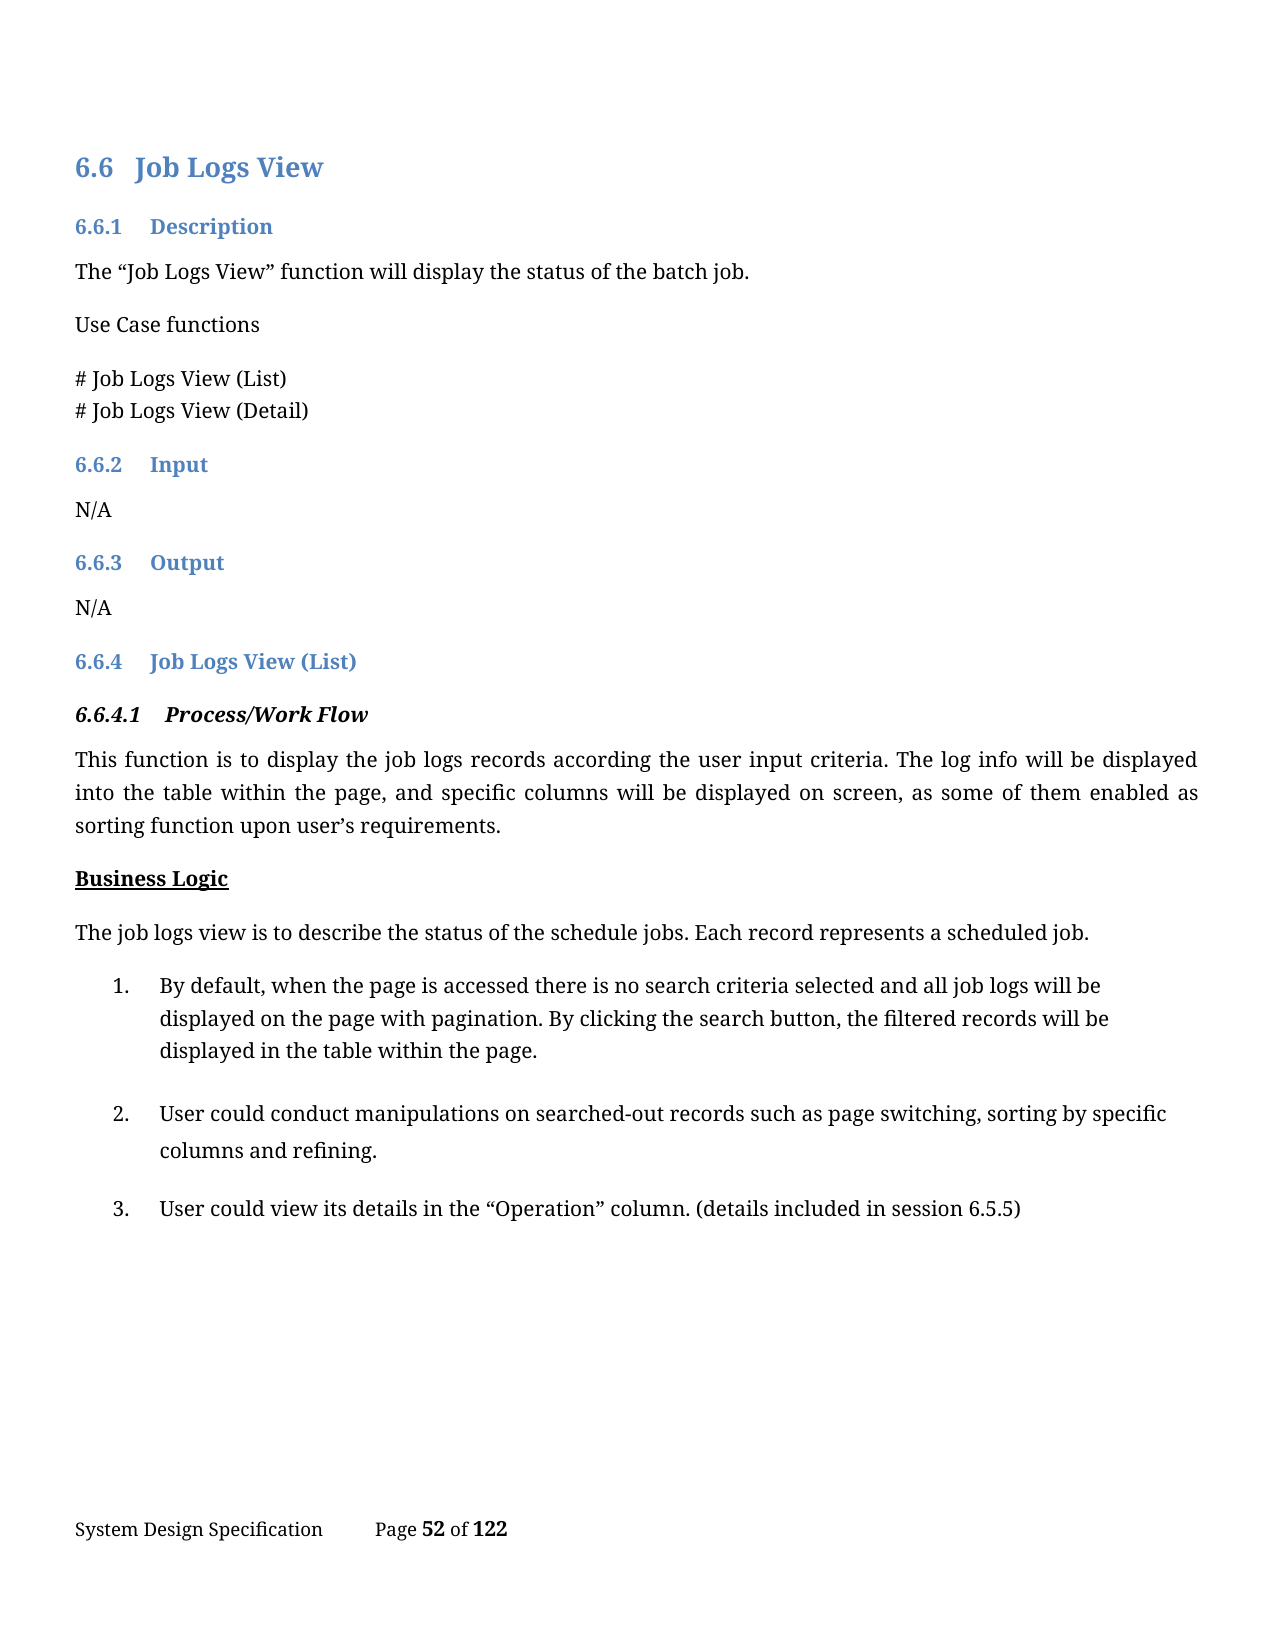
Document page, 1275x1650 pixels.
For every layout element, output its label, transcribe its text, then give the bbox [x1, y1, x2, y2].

subtitle Job Logs View [75, 149, 1200, 186]
text Use Case functions [75, 310, 1200, 339]
text # Job Logs View (List) [75, 364, 1200, 392]
text N/A [75, 495, 1200, 523]
subtitle Job Logs View (List) [75, 647, 1200, 675]
list By default, when the page is accessed there is no search criteria selected and all job logs will be displayed on the page with pagination. By clicking the search button, the filtered records will be displayed in the table within the page. [112, 971, 1200, 1065]
text Business Logic [75, 864, 1200, 893]
list User could view its details in the “Operation” column. (details included in session 6.5.5) [112, 1186, 1200, 1223]
text # Job Logs View (Detail) [75, 396, 1200, 425]
subtitle Process/Work Flow [75, 700, 1200, 729]
subtitle Description [75, 212, 1200, 240]
list User could conduct manipulations on searched-out records such as page switching, sorting by specific columns and refining. [112, 1090, 1200, 1165]
text N/A [75, 593, 1200, 622]
subtitle Output [75, 548, 1200, 577]
text The job logs view is to describe the status of the schedule jobs. Each record represents a scheduled job. [75, 918, 1200, 946]
subtitle Input [75, 450, 1200, 478]
text The “Job Logs View” function will display the status of the batch job. [75, 257, 1200, 285]
text This function is to display the job logs records according the user input criteria. The log info will be displayed into the table within the page, and specific columns will be displayed on screen, as some of them enabled as sorting function upon user’s requirements. [75, 746, 1200, 839]
